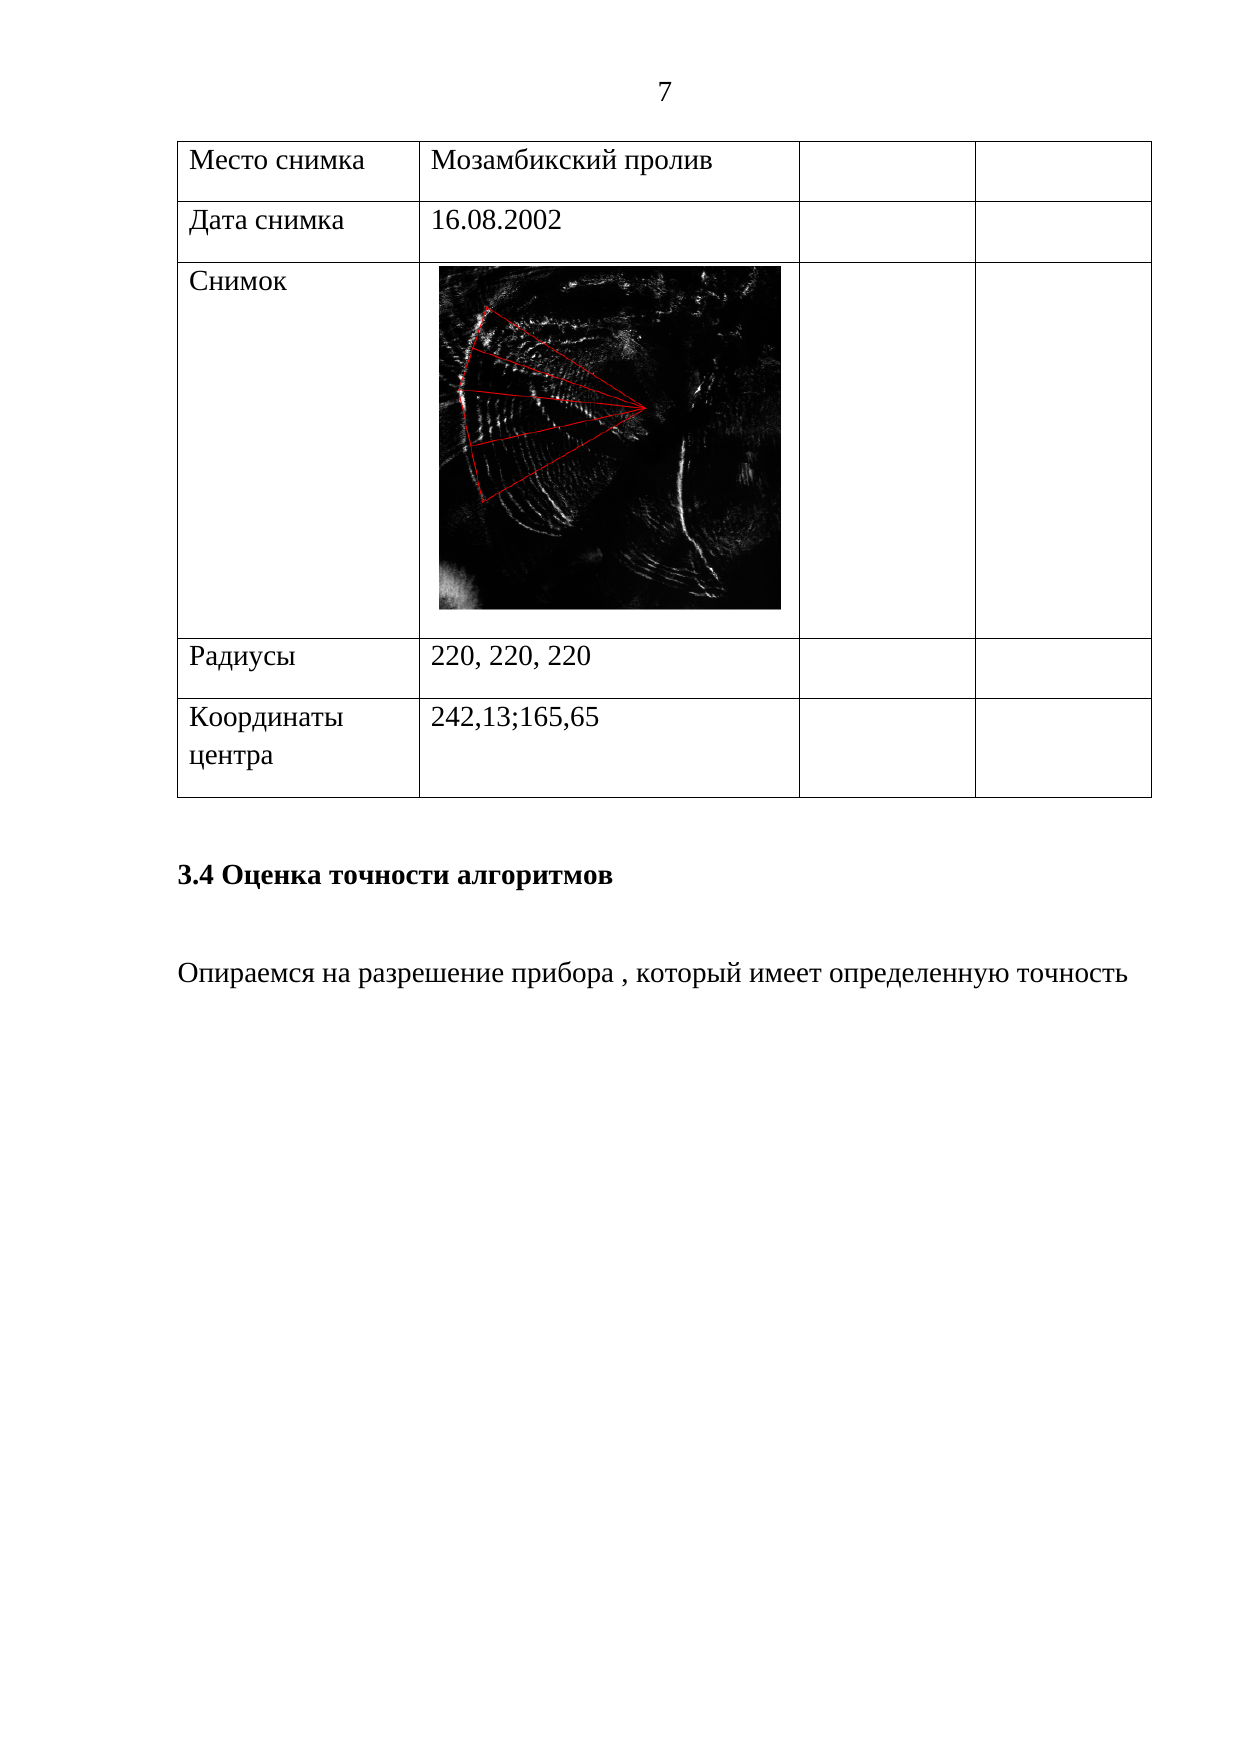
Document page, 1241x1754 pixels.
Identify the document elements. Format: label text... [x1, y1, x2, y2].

table_cell Радиусы [178, 639, 419, 698]
table_cell [976, 639, 1151, 698]
table_cell [420, 263, 799, 637]
table_cell [800, 699, 975, 797]
subtitle 3.4 Оценка точности алгоритмов [177, 857, 1152, 891]
text Опираемся на разрешение прибора , который имеет определенную точность [177, 955, 1152, 989]
table_cell [976, 202, 1151, 262]
table_cell 242,13;165,65 [420, 699, 799, 797]
table_cell Координаты центра [178, 699, 419, 797]
table_cell 16.08.2002 [420, 202, 799, 262]
table_cell [800, 639, 975, 698]
table_header Мозамбикский пролив [420, 142, 799, 201]
table_cell [800, 202, 975, 262]
table_header [800, 142, 975, 201]
table_cell Дата снимка [178, 202, 419, 262]
table_header Место снимка [178, 142, 419, 201]
table_header [976, 142, 1151, 201]
table_cell [800, 263, 975, 637]
table_cell Снимок [178, 263, 419, 637]
table_cell [976, 263, 1151, 637]
picture [430, 262, 789, 612]
table_cell [976, 699, 1151, 797]
table_cell 220, 220, 220 [420, 639, 799, 698]
